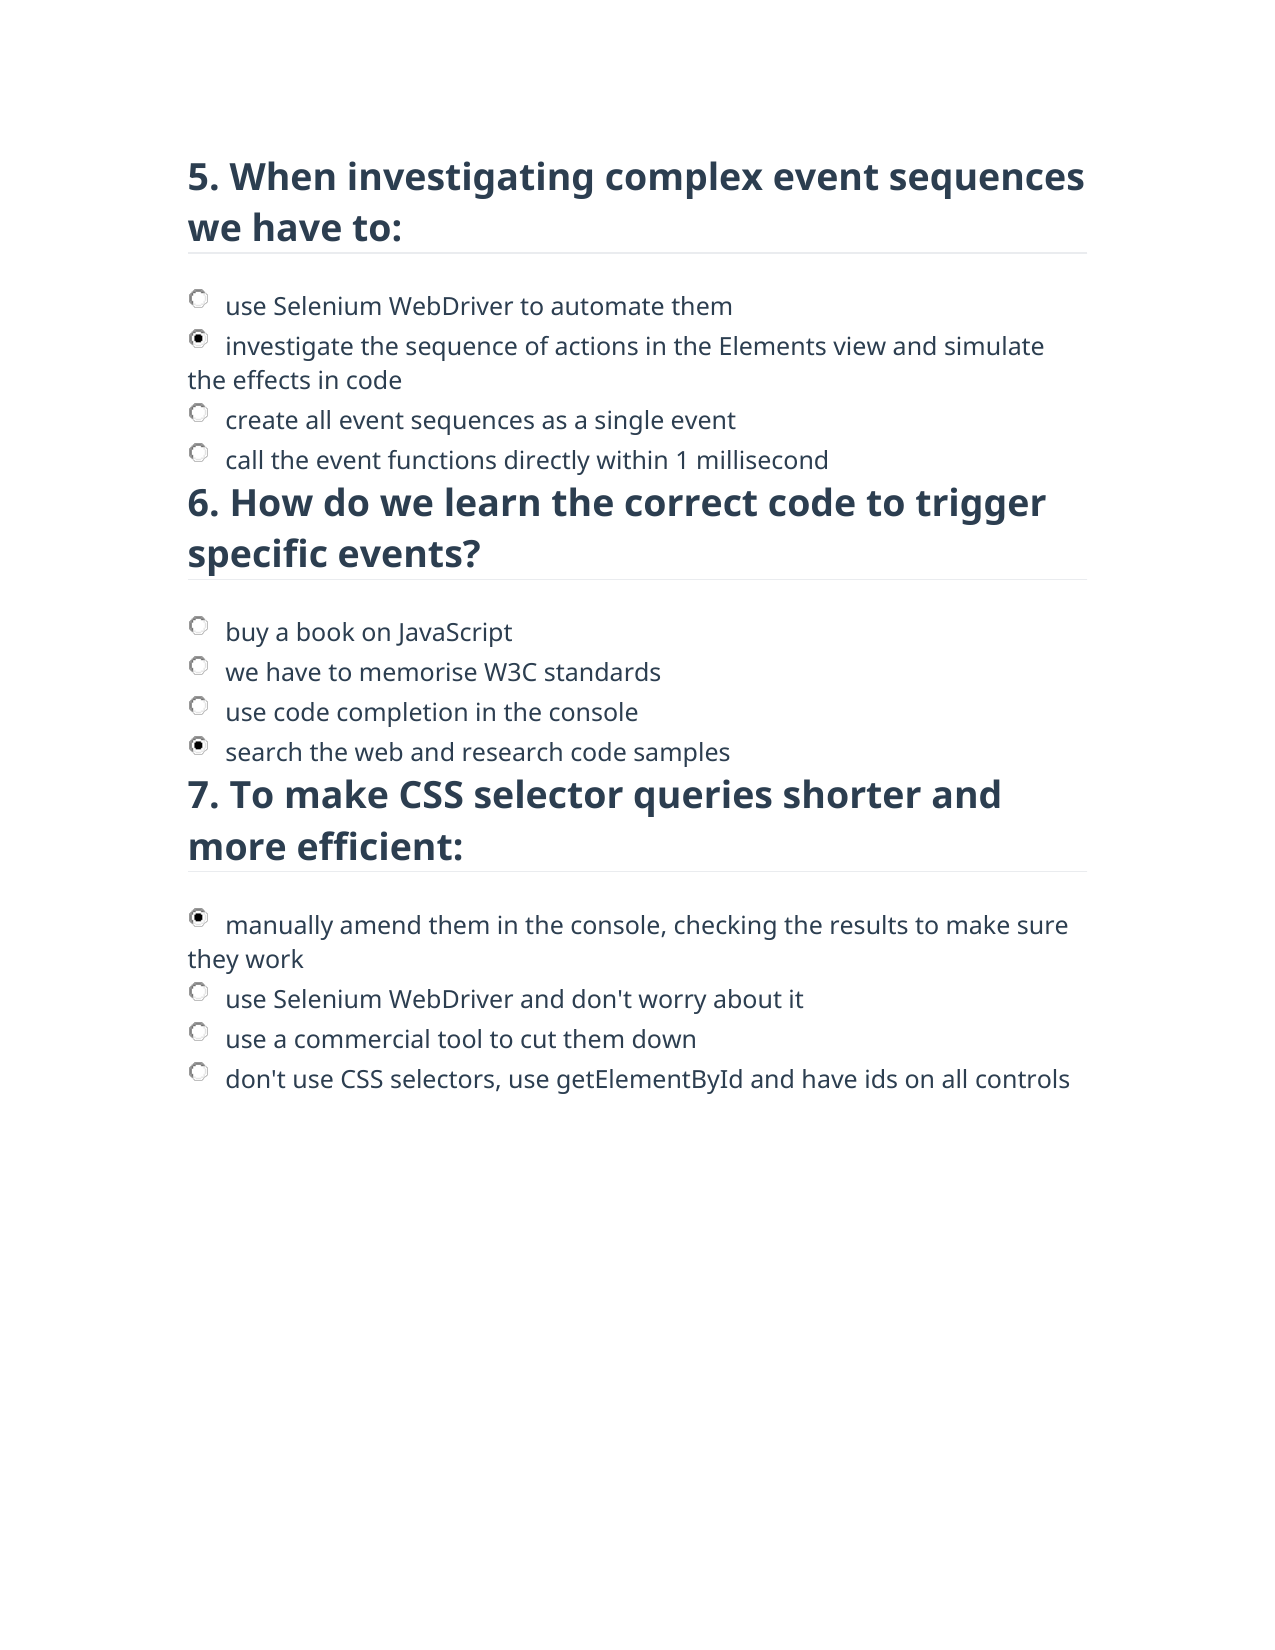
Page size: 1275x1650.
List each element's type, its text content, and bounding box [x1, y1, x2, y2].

text 6. How do we learn the correct code to trigger specific events? [187, 476, 1087, 580]
text create all event sequences as a single event [187, 397, 1087, 437]
text buy a book on JavaScript [187, 609, 1087, 649]
text don't use CSS selectors, use getElementById and have ids on all controls [187, 1055, 1087, 1095]
text search the web and research code samples [187, 729, 1087, 769]
text use Selenium WebDriver to automate them [187, 283, 1087, 323]
text 7. To make CSS selector queries shorter and more efficient: [187, 769, 1087, 872]
text use code completion in the console [187, 689, 1087, 729]
text use a commercial tool to cut them down [187, 1016, 1087, 1055]
text 5. When investigating complex event sequences we have to: [187, 150, 1087, 254]
text use Selenium WebDriver and don't worry about it [187, 976, 1087, 1016]
text call the event functions directly within 1 millisecond [187, 437, 1087, 476]
text investigate the sequence of actions in the Elements view and simulate the effects in code [187, 323, 1087, 397]
text manually amend them in the console, checking the results to make sure they work [187, 902, 1087, 976]
text we have to memorise W3C standards [187, 649, 1087, 689]
